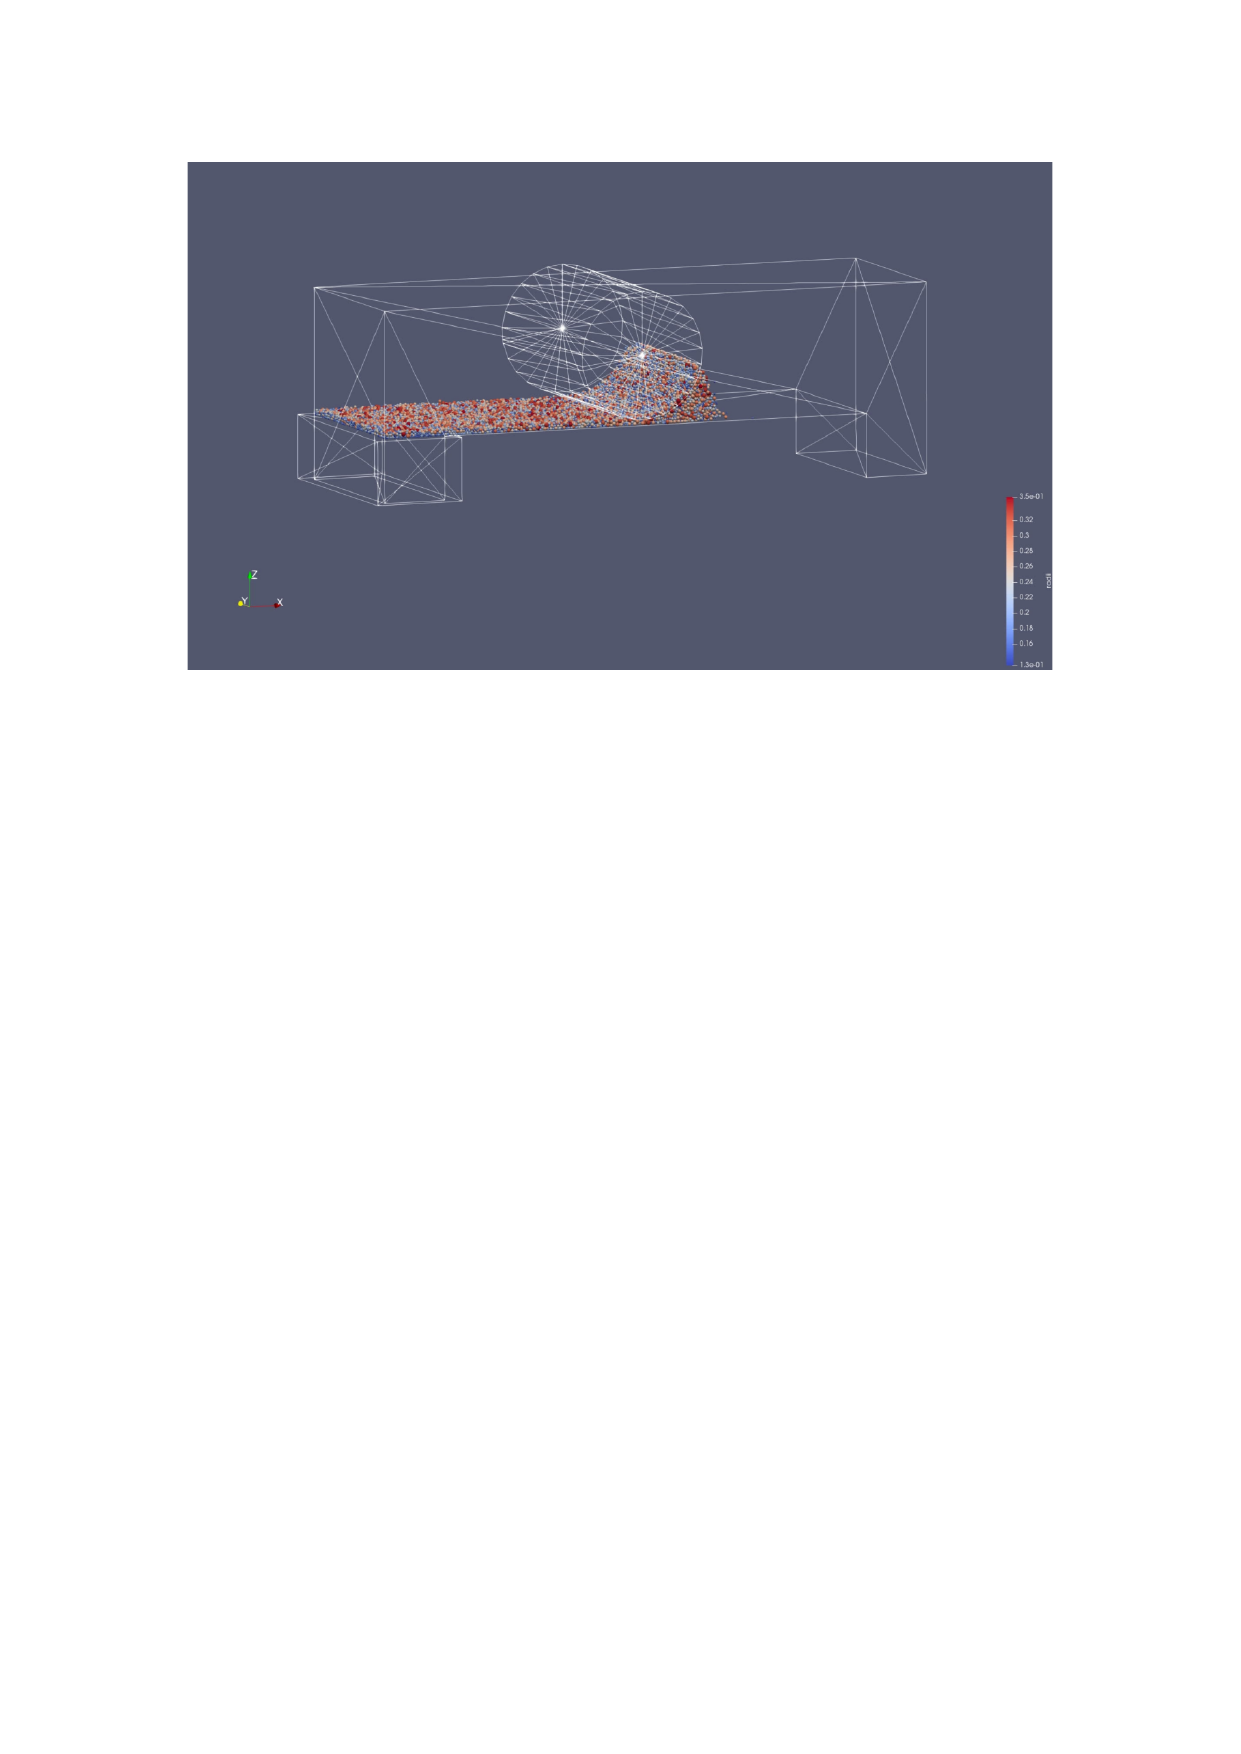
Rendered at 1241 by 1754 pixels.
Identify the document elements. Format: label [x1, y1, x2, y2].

picture [187, 162, 1053, 670]
